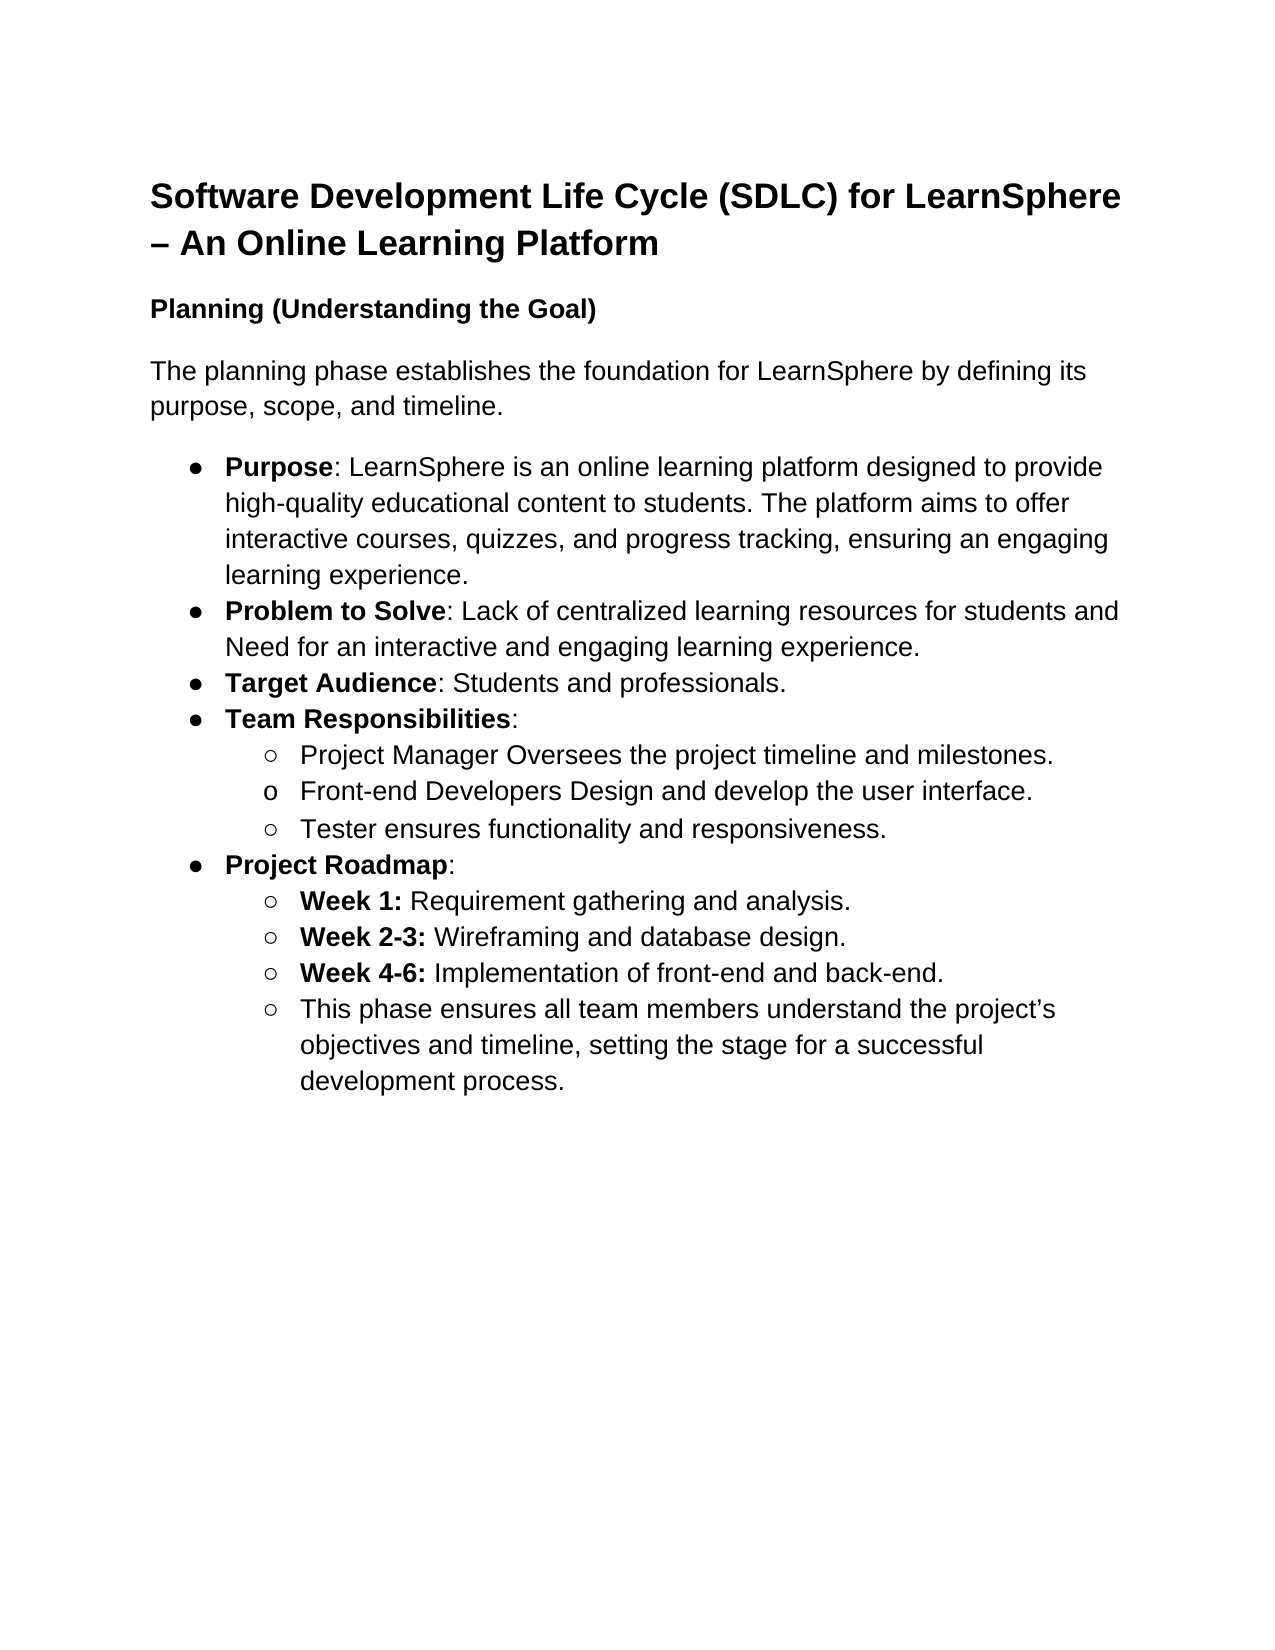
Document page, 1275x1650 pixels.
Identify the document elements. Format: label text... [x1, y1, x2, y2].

text The planning phase establishes the foundation for LearnSphere by defining its purpose, scope, and timeline. [150, 354, 1125, 422]
list Target Audience: Students and professionals. [187, 667, 1125, 698]
list This phase ensures all team members understand the project’s objectives and timeline, setting the stage for a successful development process. [262, 993, 1125, 1096]
list Week 4-6: Implementation of front-end and back-end. [262, 957, 1125, 988]
list Week 2-3: Wireframing and database design. [262, 921, 1125, 952]
subtitle Software Development Life Cycle (SDLC) for LearnSphere – An Online Learning Platform [150, 175, 1125, 262]
list Project Manager Oversees the project timeline and milestones. [262, 739, 1125, 770]
list Team Responsibilities: [187, 703, 1125, 734]
subtitle Planning (Understanding the Goal) [150, 293, 1125, 325]
text Need for an interactive and engaging learning experience. [225, 631, 1125, 662]
list Front-end Developers Design and develop the user interface. [262, 775, 1125, 808]
list Problem to Solve: Lack of centralized learning resources for students and [187, 595, 1125, 626]
list Purpose: LearnSphere is an online learning platform designed to provide high-quality educational content to students. The platform aims to offer interactive courses, quizzes, and progress tracking, ensuring an engaging learning experience. [187, 451, 1125, 590]
list Project Roadmap: [187, 849, 1125, 881]
list Week 1: Requirement gathering and analysis. [262, 885, 1125, 916]
list Tester ensures functionality and responsiveness. [262, 813, 1125, 844]
